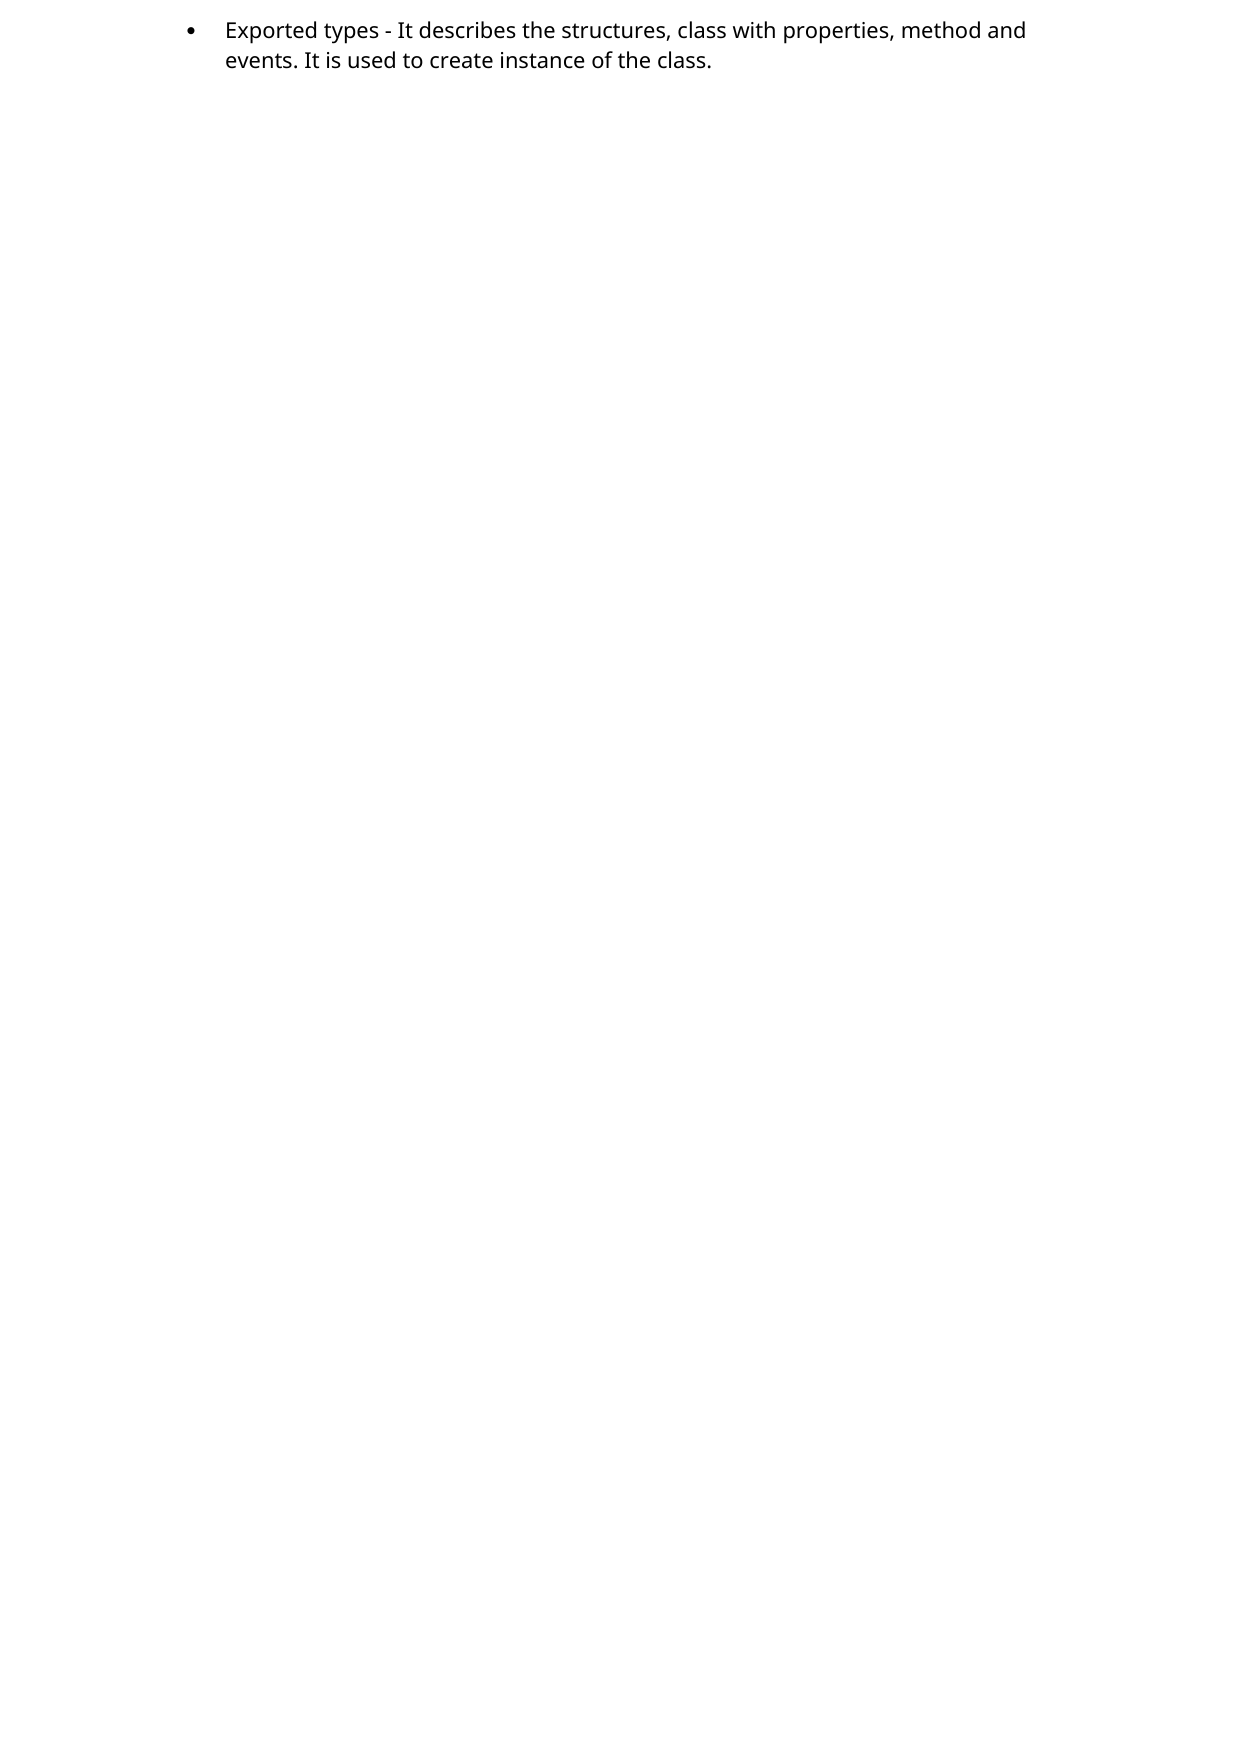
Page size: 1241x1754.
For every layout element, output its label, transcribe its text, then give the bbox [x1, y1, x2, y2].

list Exported types - It describes the structures, class with properties, method and events. It is used to create instance of the class. [187, 15, 1090, 74]
